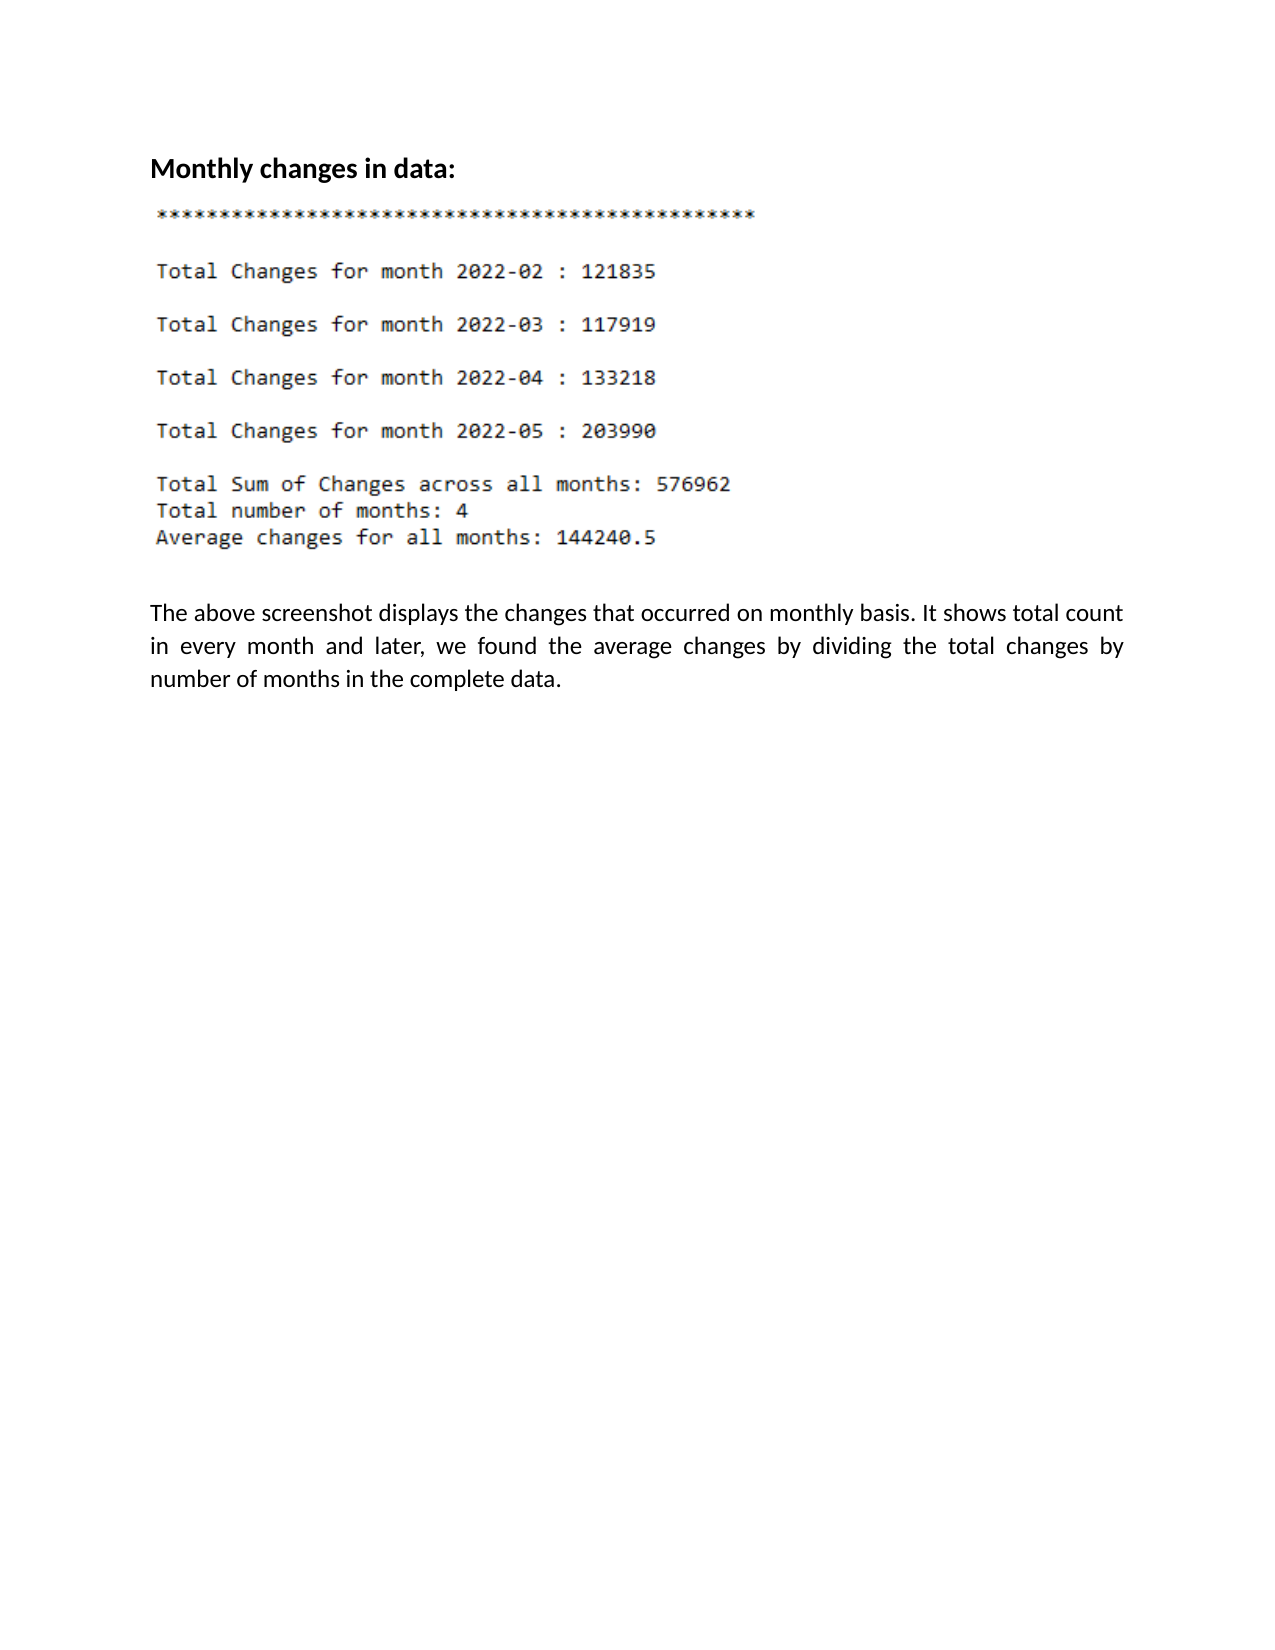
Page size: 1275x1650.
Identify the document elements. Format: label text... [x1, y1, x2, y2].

picture [150, 205, 833, 579]
text Monthly changes in data: [150, 150, 1125, 186]
text The above screenshot displays the changes that occurred on monthly basis. It shows total count in every month and later, we found the average changes by dividing the total changes by number of months in the complete data. [150, 597, 1125, 694]
